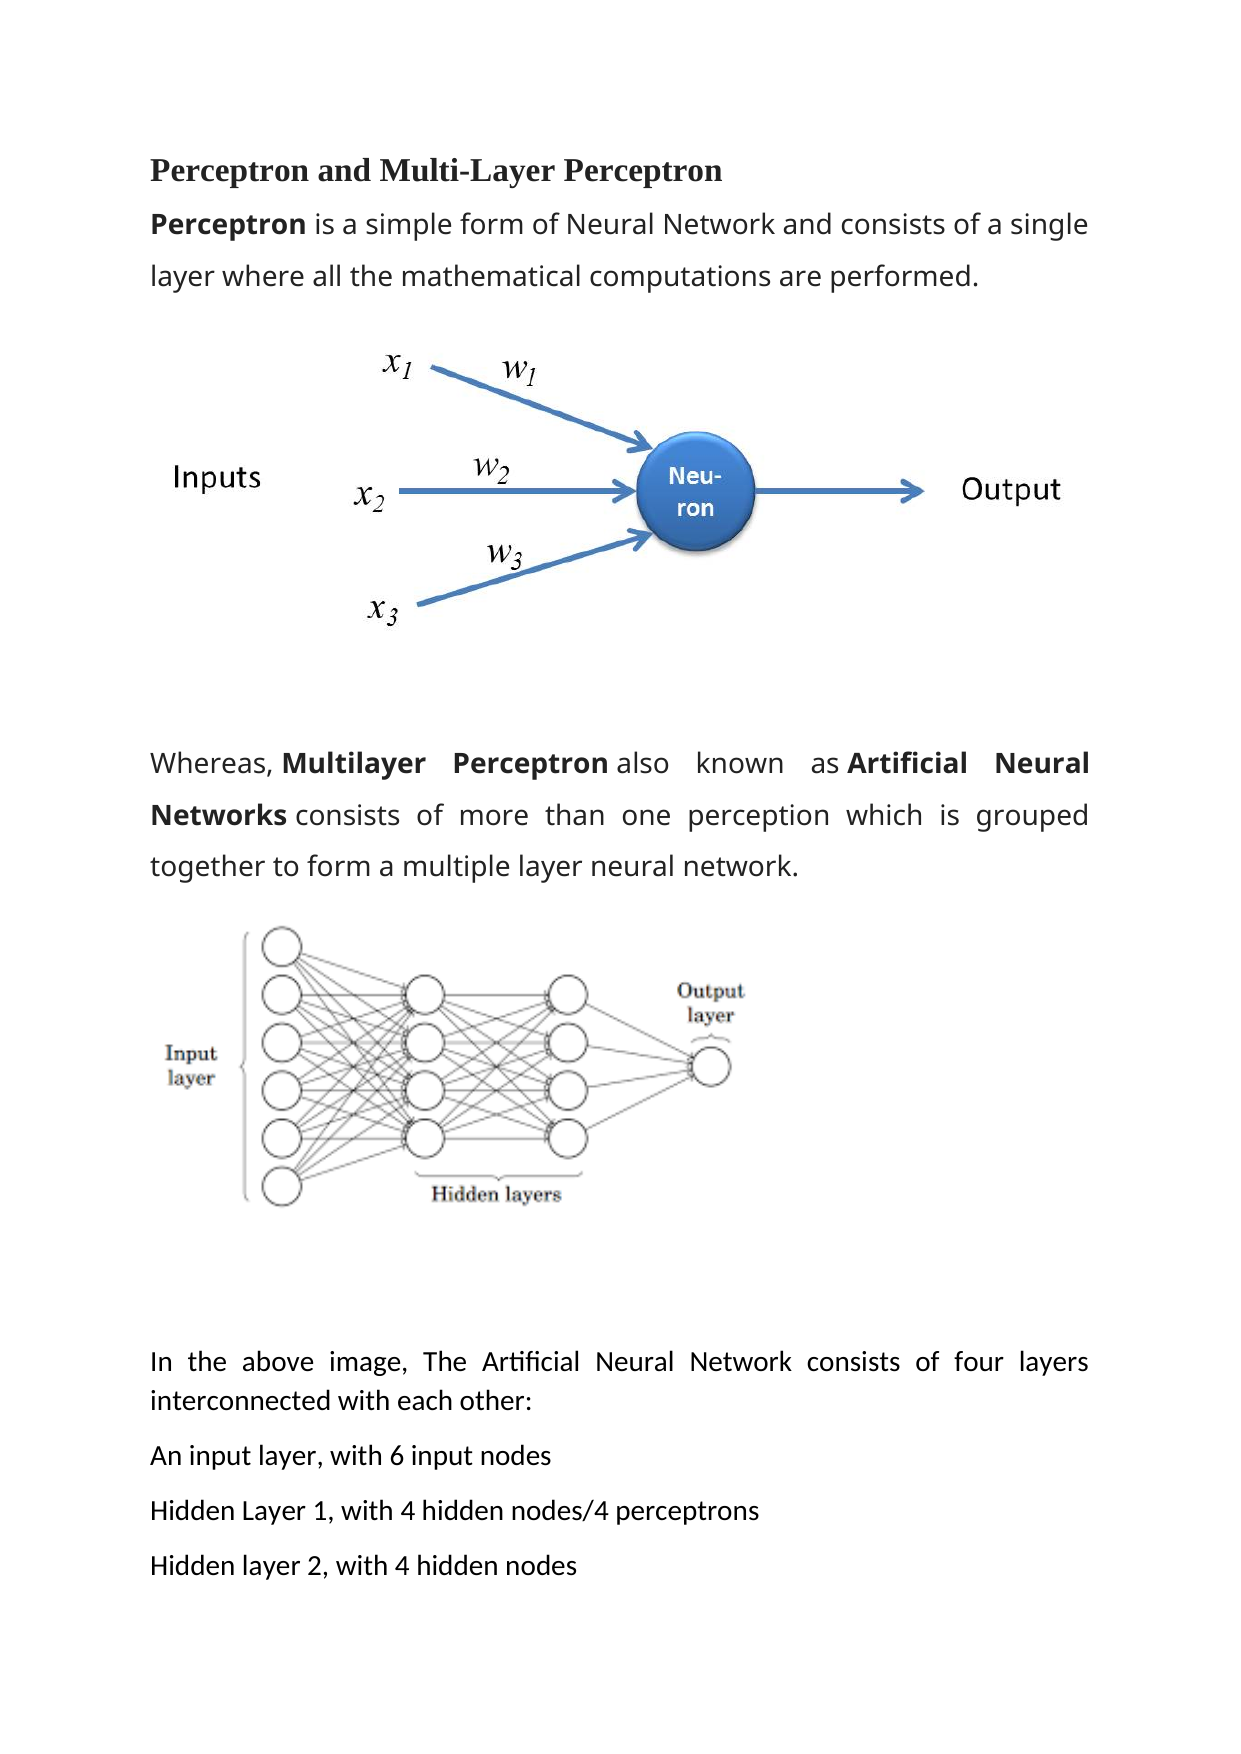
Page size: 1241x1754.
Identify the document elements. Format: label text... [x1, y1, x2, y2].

text Whereas, Multilayer Perceptron also known as Artificial Neural Networks consists of more than one perception which is grouped together to form a multiple layer neural network. [150, 730, 1090, 885]
text Perceptron is a simple form of Neural Network and consists of a single layer where all the mathematical computations are performed. [150, 191, 1090, 294]
picture [150, 323, 1091, 650]
text An input layer, with 6 input nodes [150, 1437, 1090, 1472]
picture [150, 913, 763, 1222]
text Hidden Layer 1, with 4 hidden nodes/4 perceptrons [150, 1492, 1090, 1528]
subtitle Perceptron and Multi-Layer Perceptron [150, 150, 1090, 188]
text In the above image, The Artificial Neural Network consists of four layers interconnected with each other: [150, 1343, 1090, 1417]
text Hidden layer 2, with 4 hidden nodes [150, 1547, 1090, 1583]
